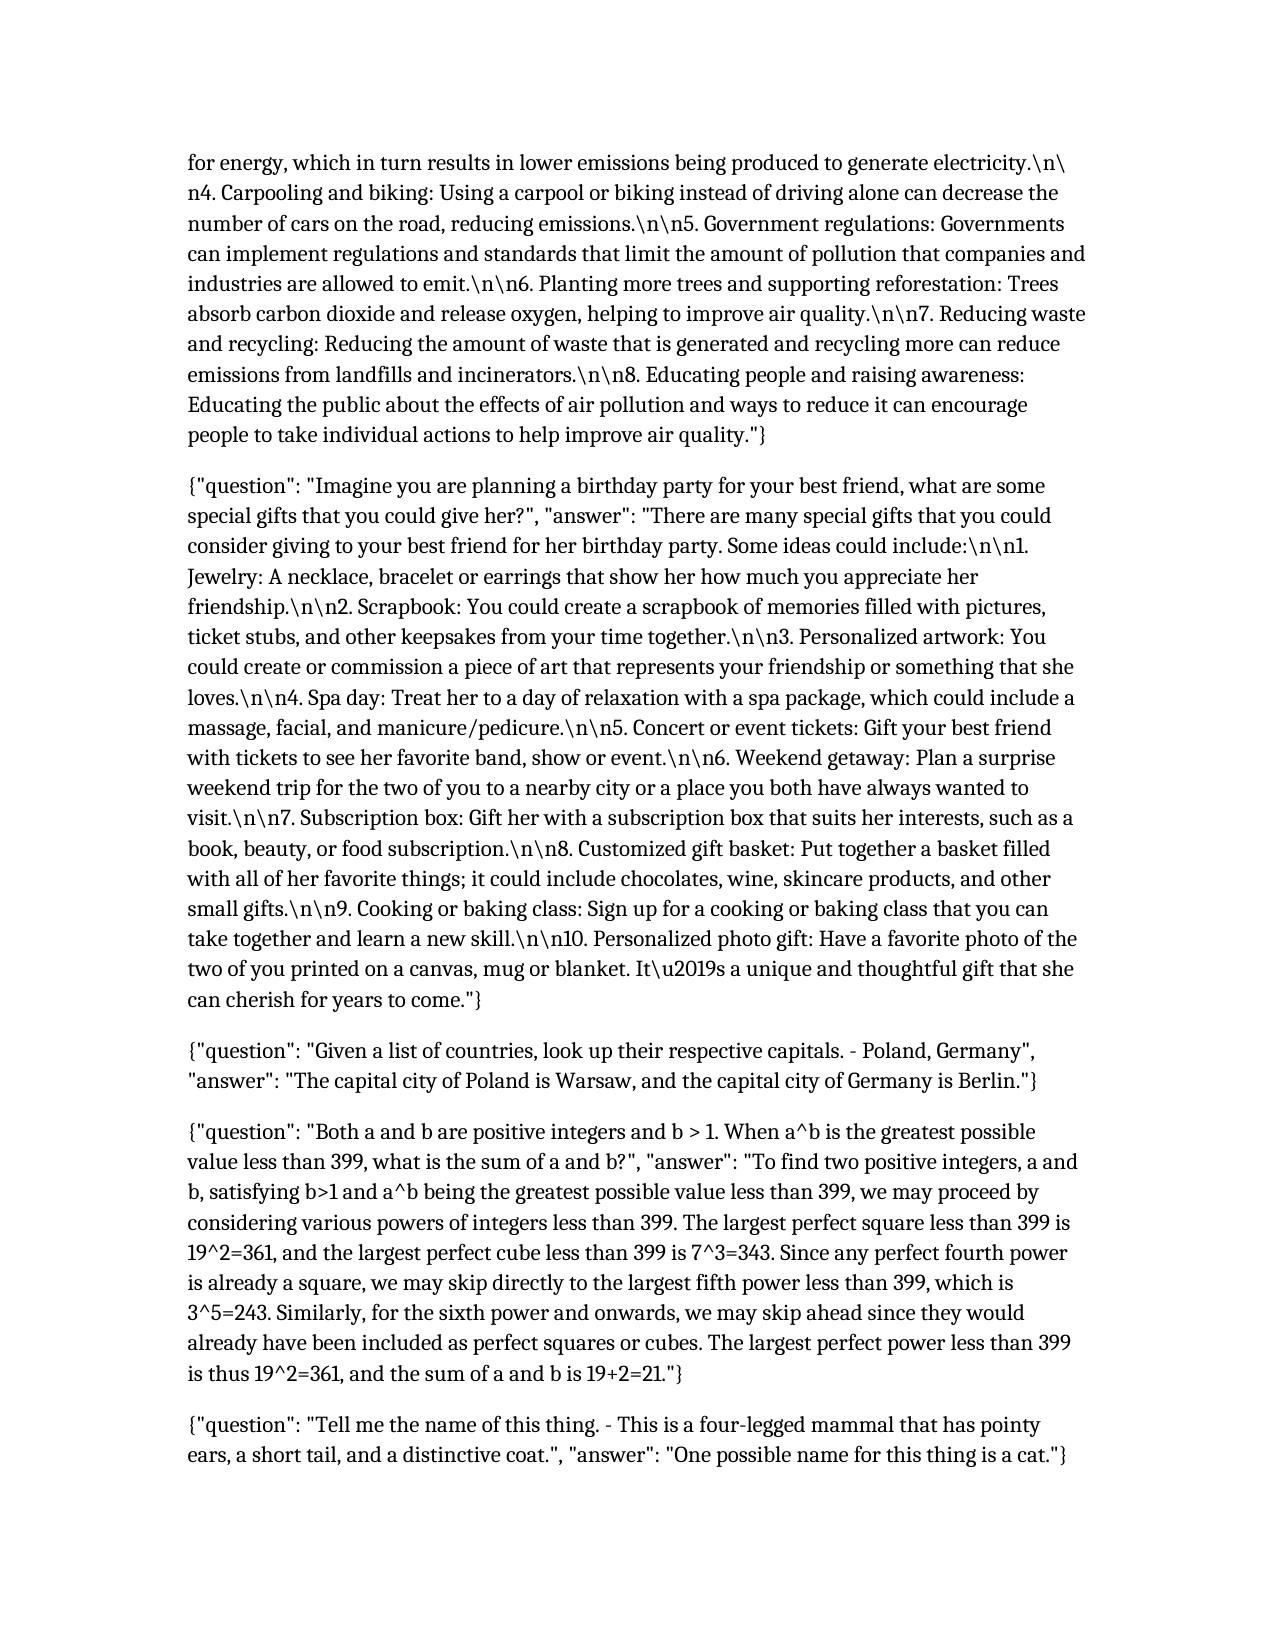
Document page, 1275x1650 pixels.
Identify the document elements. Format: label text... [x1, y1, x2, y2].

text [187, 150, 1087, 448]
text {"question": "Tell me the name of this thing. - This is a four-legged mammal that has pointy ears, a short tail, and a distinctive coat.", "answer": "One possible name for this thing is a cat."} [187, 1411, 1087, 1468]
text {"question": "Imagine you are planning a birthday party for your best friend, what are some special gifts that you could give her?", "answer": "There are many special gifts that you could consider giving to your best friend for her birthday party. Some ideas could include:\n\n1. Jewelry: A necklace, bracelet or earrings that show her how much you appreciate her friendship.\n\n2. Scrapbook: You could create a scrapbook of memories filled with pictures, ticket stubs, and other keepsakes from your time together.\n\n3. Personalized artwork: You could create or commission a piece of art that represents your friendship or something that she loves.\n\n4. Spa day: Treat her to a day of relaxation with a spa package, which could include a massage, facial, and manicure/pedicure.\n\n5. Concert or event tickets: Gift your best friend with tickets to see her favorite band, show or event.\n\n6. Weekend getaway: Plan a surprise weekend trip for the two of you to a nearby city or a place you both have always wanted to visit.\n\n7. Subscription box: Gift her with a subscription box that suits her interests, such as a book, beauty, or food subscription.\n\n8. Customized gift basket: Put together a basket filled with all of her favorite things; it could include chocolates, wine, skincare products, and other small gifts.\n\n9. Cooking or baking class: Sign up for a cooking or baking class that you can take together and learn a new skill.\n\n10. Personalized photo gift: Have a favorite photo of the two of you printed on a canvas, mug or blanket. It\u2019s a unique and thoughtful gift that she can cherish for years to come."} [187, 473, 1087, 1013]
text {"question": "Given a list of countries, look up their respective capitals. - Poland, Germany", "answer": "The capital city of Poland is Warsaw, and the capital city of Germany is Berlin."} [187, 1037, 1087, 1094]
text {"question": "Both a and b are positive integers and b > 1. When a^b is the greatest possible value less than 399, what is the sum of a and b?", "answer": "To find two positive integers, a and b, satisfying b>1 and a^b being the greatest possible value less than 399, we may proceed by considering various powers of integers less than 399. The largest perfect square less than 399 is 19^2=361, and the largest perfect cube less than 399 is 7^3=343. Since any perfect fourth power is already a square, we may skip directly to the largest fifth power less than 399, which is 3^5=243. Similarly, for the sixth power and onwards, we may skip ahead since they would already have been included as perfect squares or cubes. The largest perfect power less than 399 is thus 19^2=361, and the sum of a and b is 19+2=21."} [187, 1119, 1087, 1387]
